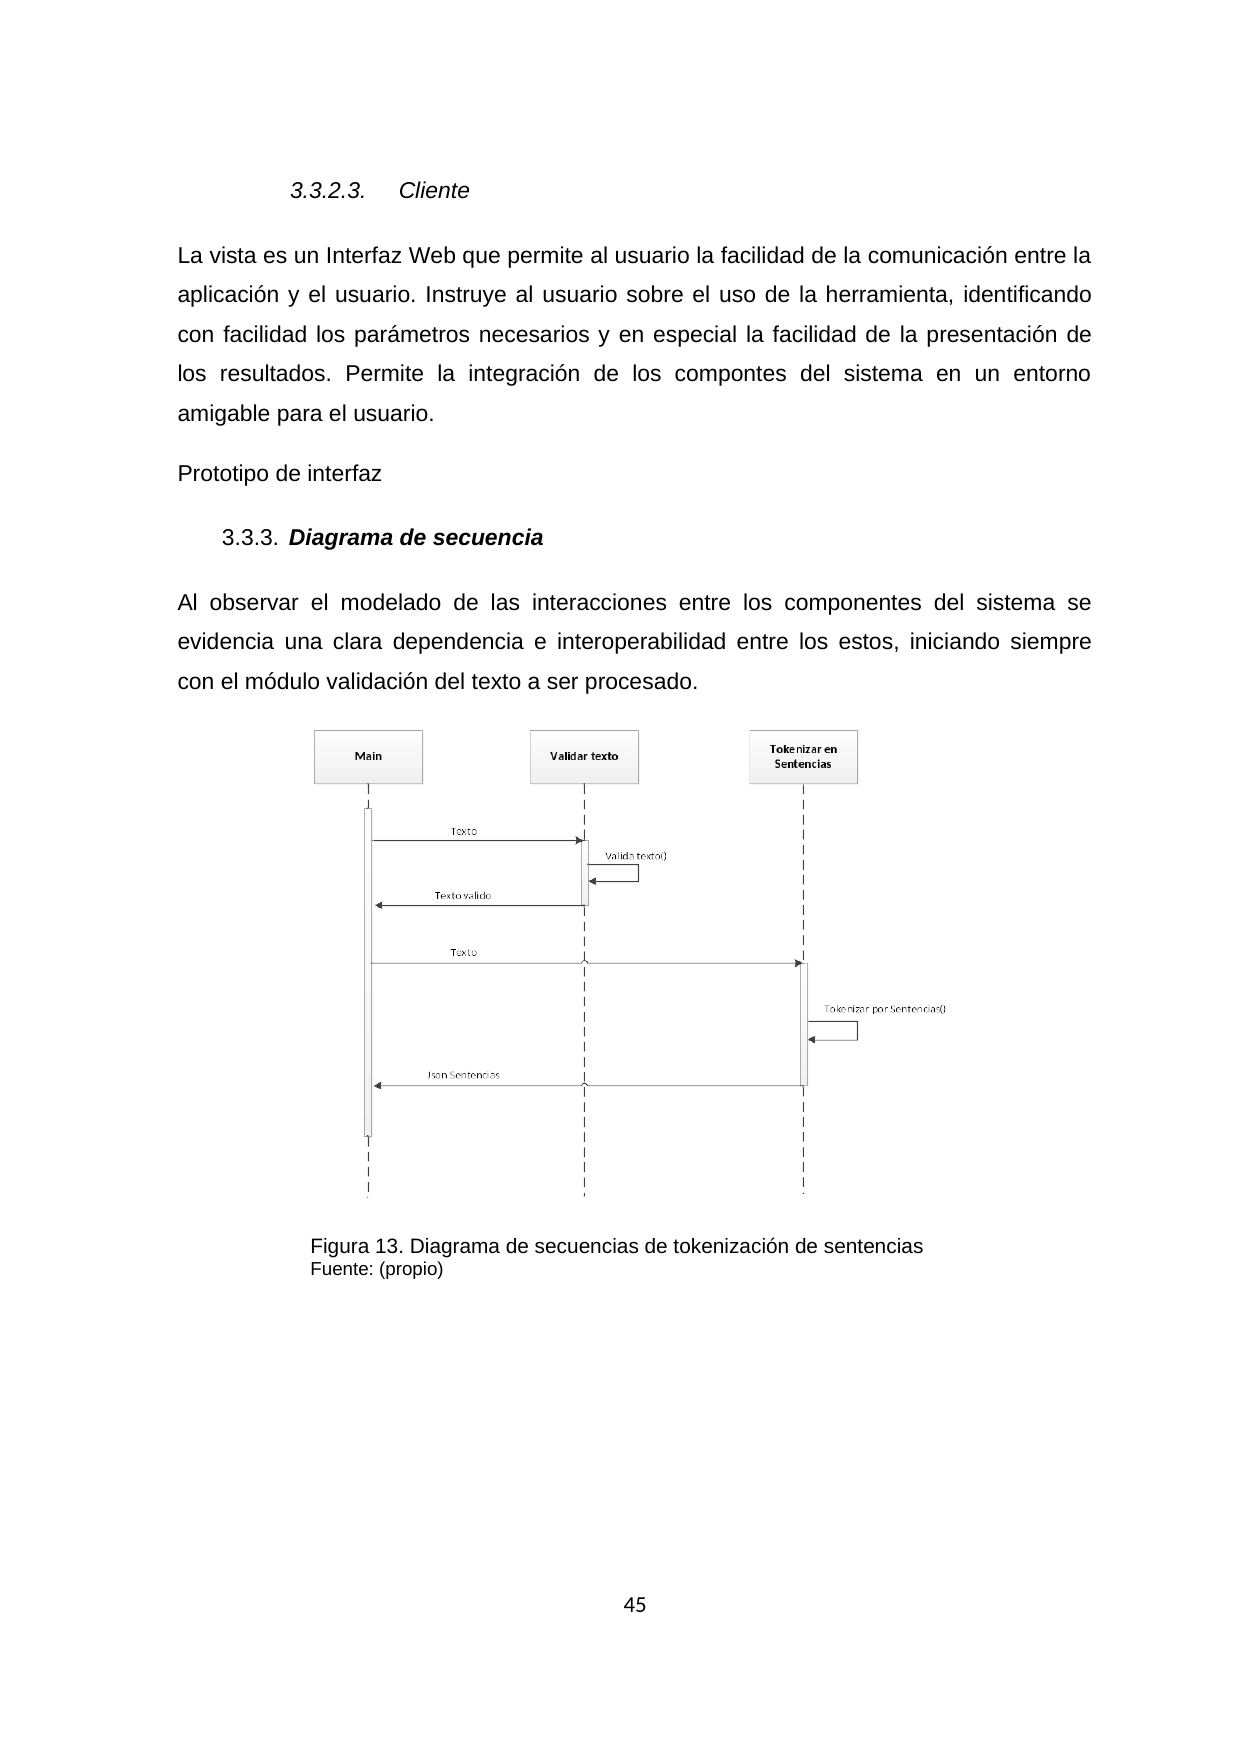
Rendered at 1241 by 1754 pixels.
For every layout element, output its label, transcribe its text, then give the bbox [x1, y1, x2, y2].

text Figura 13. Diagrama de secuencias de tokenización de sentencias [310, 1233, 1093, 1257]
text La vista es un Interfaz Web que permite al usuario la facilidad de la comunicación entre la aplicación y el usuario. Instruye al usuario sobre el uso de la herramienta, identificando con facilidad los parámetros necesarios y en especial la facilidad de la presentación de los resultados. Permite la integración de los compontes del sistema en un entorno amigable para el usuario. [177, 242, 1093, 426]
text Fuente: (propio) [310, 1257, 1093, 1279]
text Prototipo de interfaz [177, 460, 1093, 486]
text Al observar el modelado de las interacciones entre los componentes del sistema se evidencia una clara dependencia e interoperabilidad entre los estos, iniciando siempre con el módulo validación del texto a ser procesado. [177, 589, 1093, 694]
text Diagrama de secuencia [222, 524, 1093, 551]
text Cliente [290, 177, 1093, 203]
